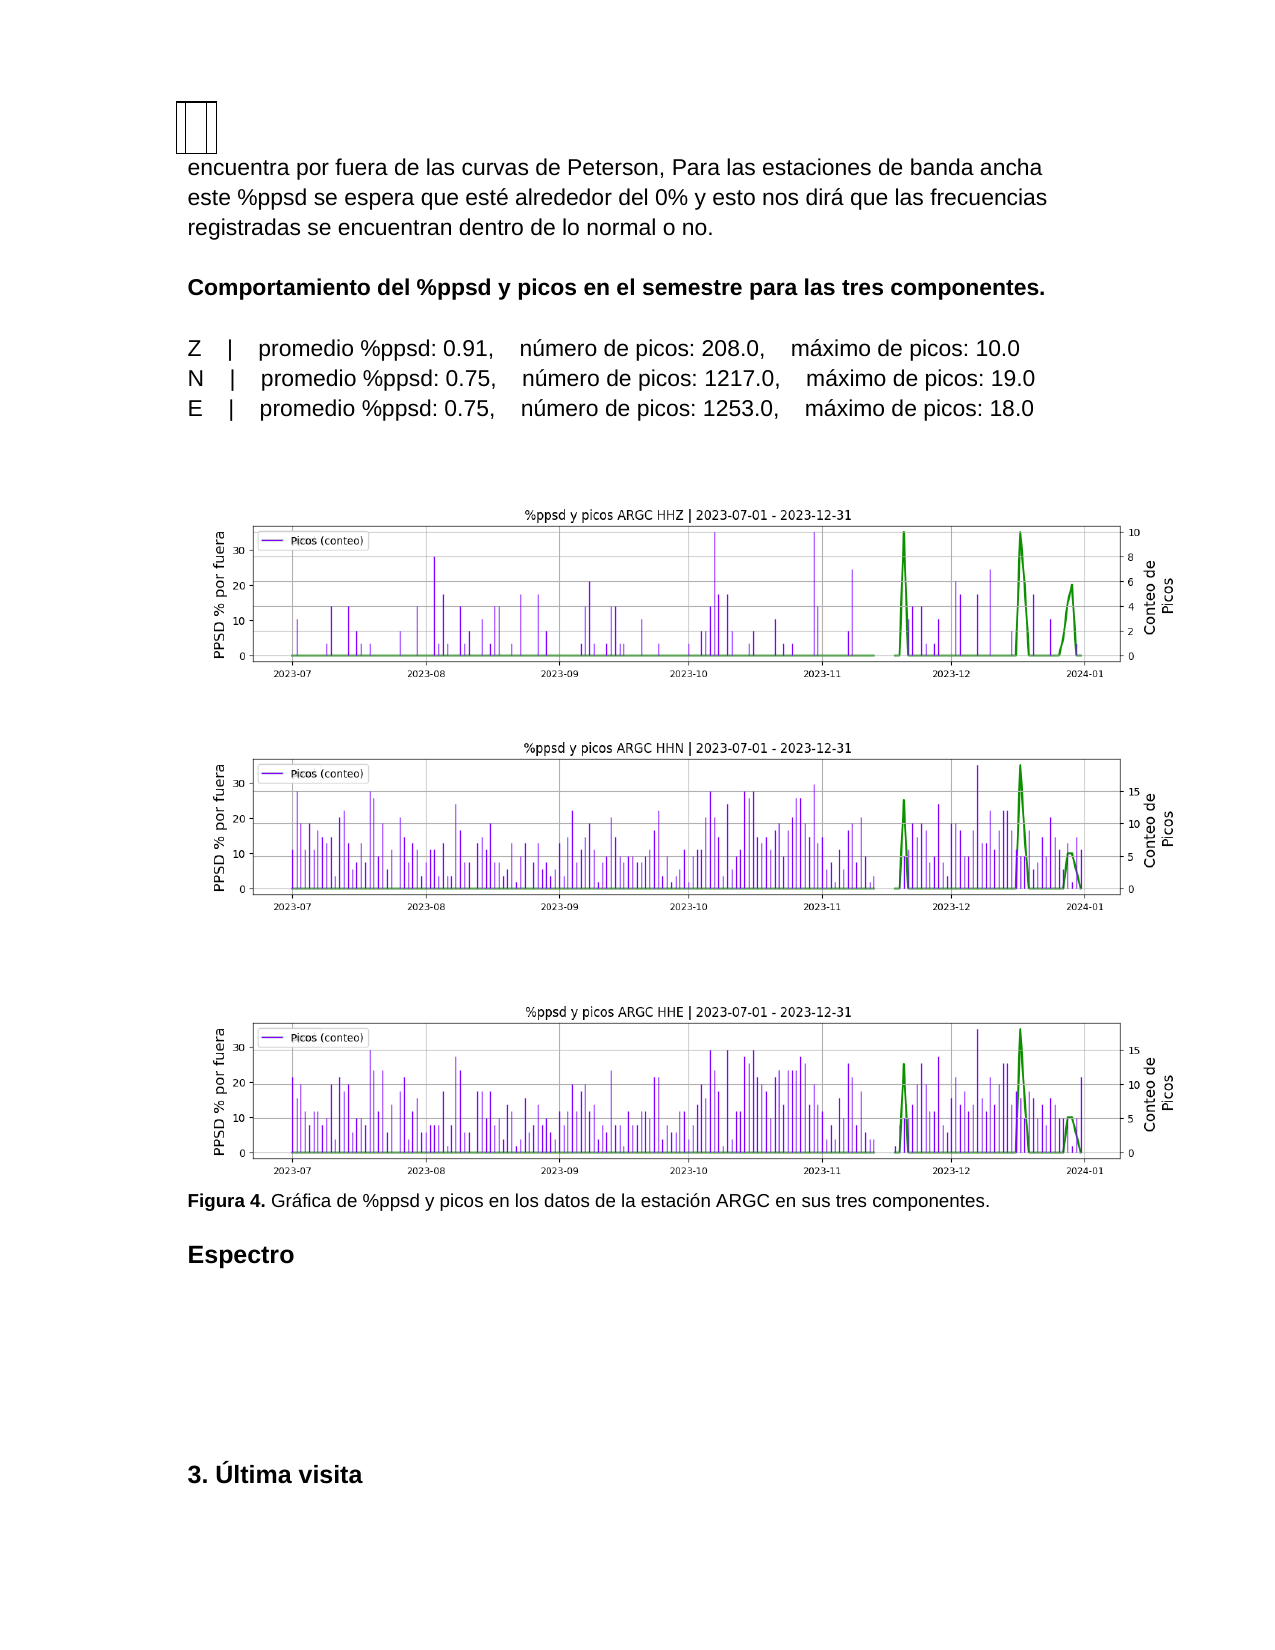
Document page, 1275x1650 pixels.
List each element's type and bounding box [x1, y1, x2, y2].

text [187, 153, 1087, 1489]
picture [206, 688, 1182, 919]
picture [206, 952, 1182, 1183]
picture [206, 455, 1182, 686]
